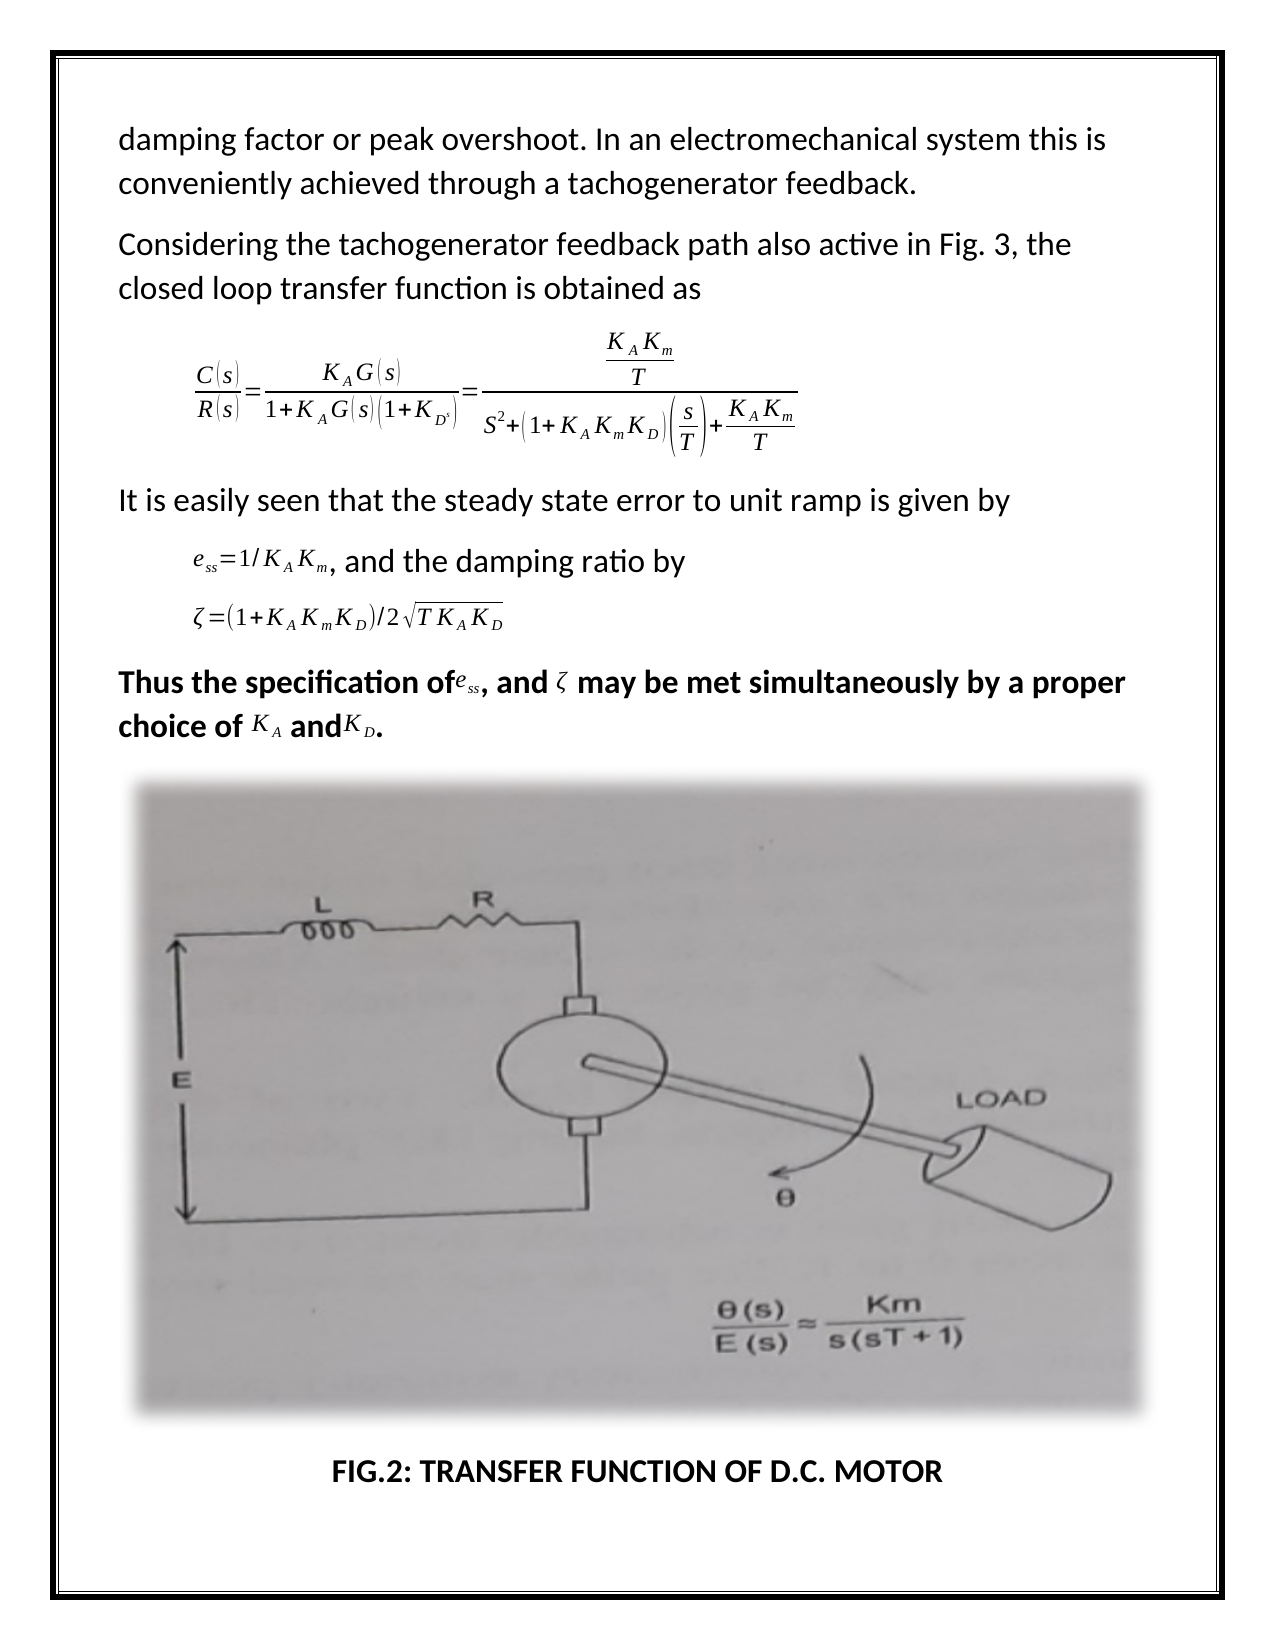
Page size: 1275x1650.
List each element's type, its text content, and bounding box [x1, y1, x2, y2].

text FIG.2: TRANSFER FUNCTION OF D.C. MOTOR [118, 1450, 1157, 1491]
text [118, 118, 1157, 203]
text , and the damping ratio by [193, 540, 1157, 581]
picture [147, 794, 1131, 1403]
text It is easily seen that the steady state error to unit ramp is given by [118, 479, 1157, 520]
text Considering the tachogenerator feedback path also active in Fig. 3, the closed loop transfer function is obtained as [118, 223, 1157, 307]
text Thus the specification of, and may be met simultaneously by a proper choice of and. [118, 661, 1157, 746]
